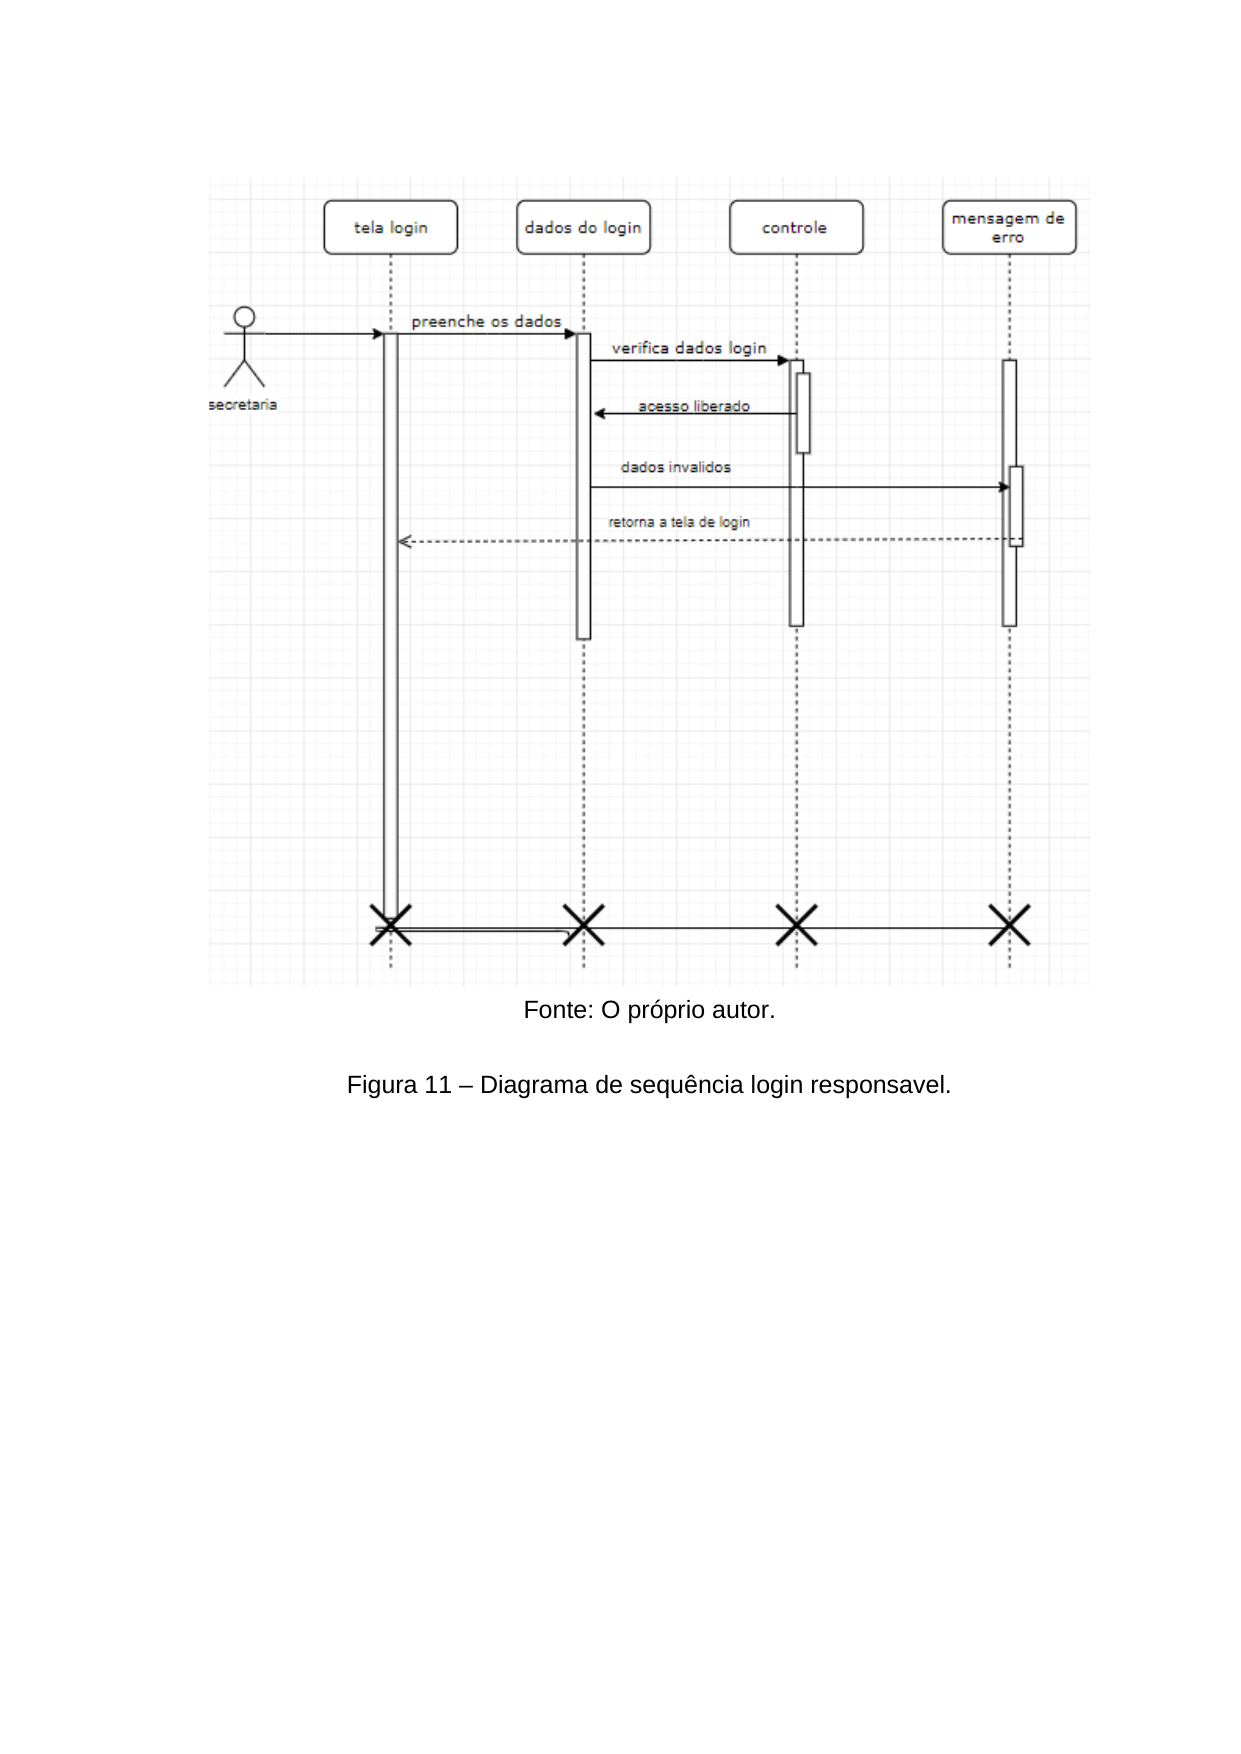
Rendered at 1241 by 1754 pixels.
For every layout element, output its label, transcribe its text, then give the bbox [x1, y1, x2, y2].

text Figura 11 – Diagrama de sequência login responsavel. [177, 1070, 1122, 1098]
picture [208, 177, 1091, 987]
text Fonte: O próprio autor. [177, 995, 1122, 1024]
